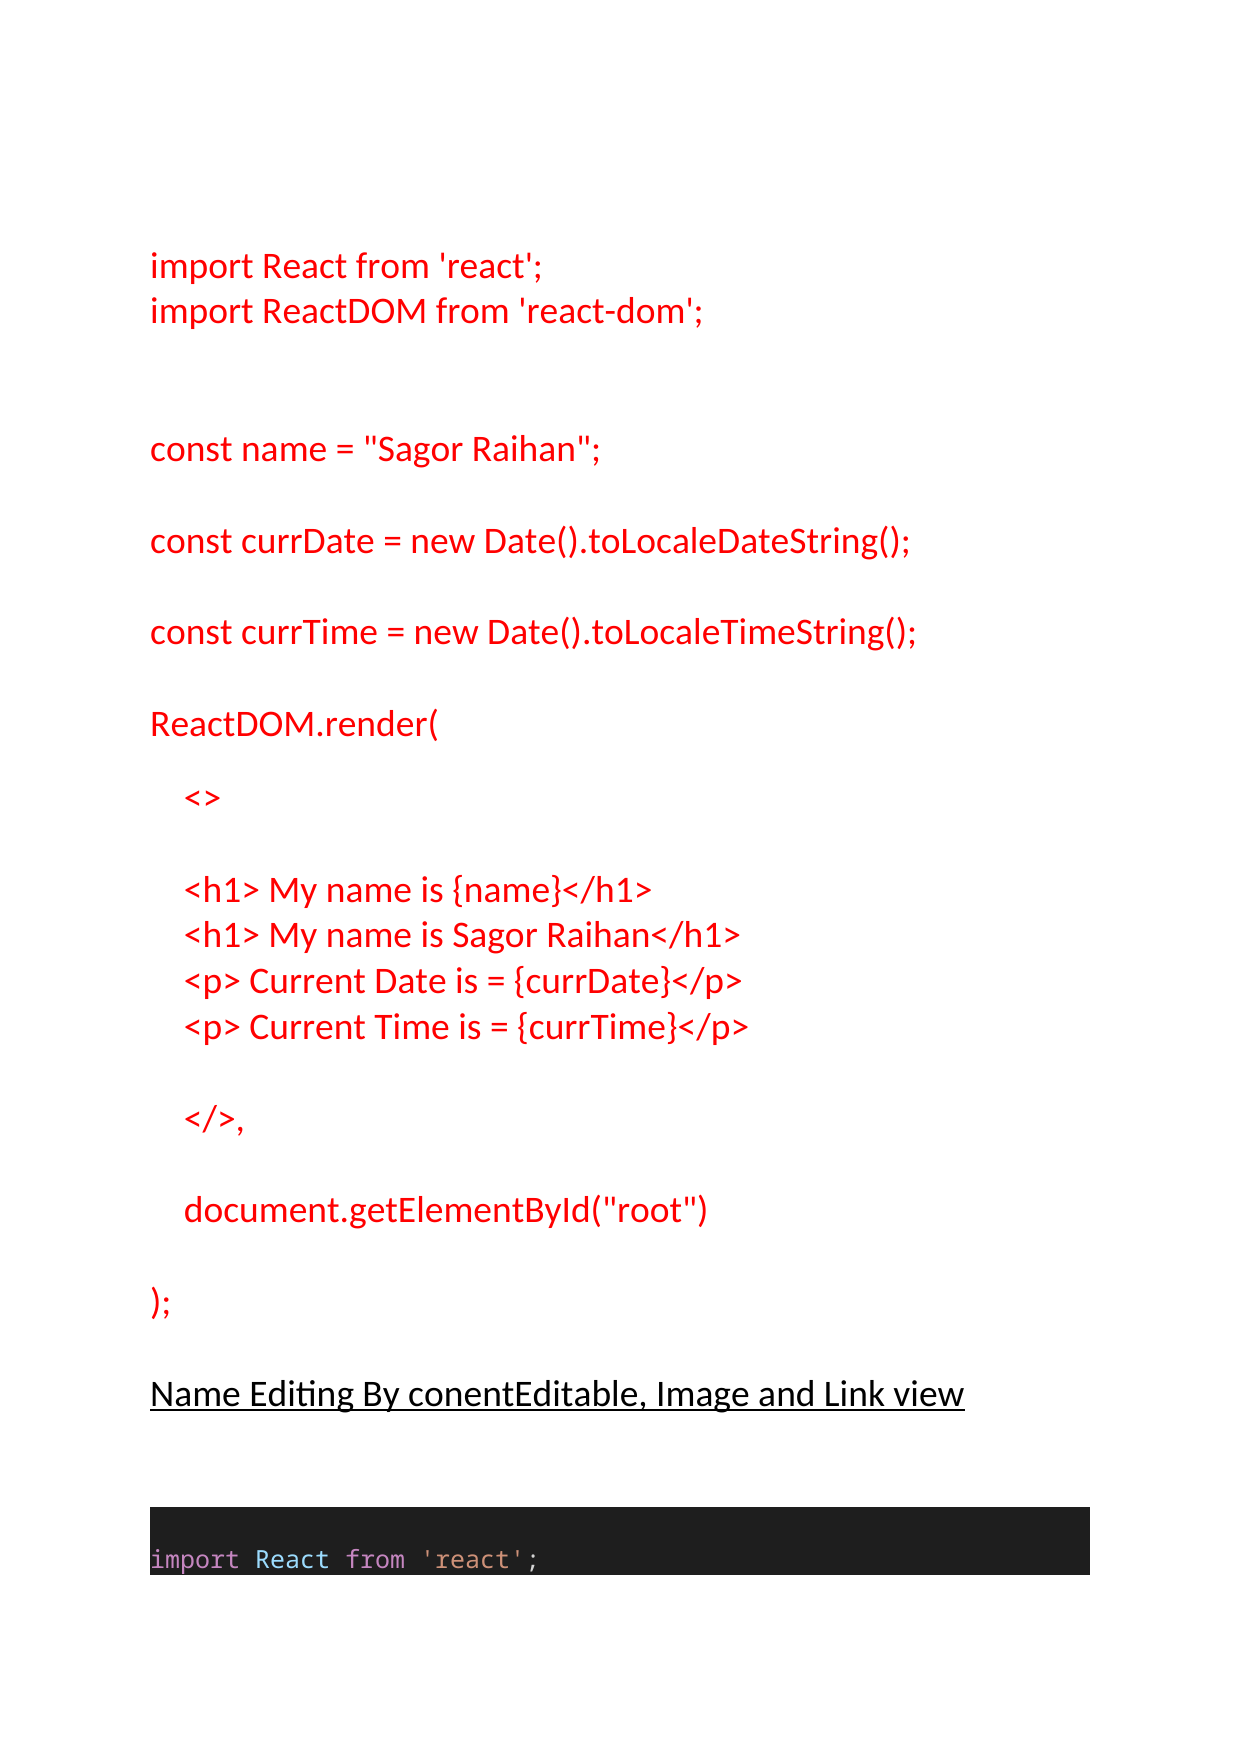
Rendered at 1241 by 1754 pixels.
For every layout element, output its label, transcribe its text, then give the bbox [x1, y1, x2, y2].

text const currTime = new Date().toLocaleTimeString(); [150, 608, 1090, 654]
text import React from 'react'; [150, 1541, 1090, 1575]
text import ReactDOM from 'react-dom'; [150, 287, 1090, 333]
text const currDate = new Date().toLocaleDateString(); [150, 517, 1090, 562]
text import React from 'react'; [150, 242, 1090, 287]
text <> [150, 774, 1090, 820]
text Name Editing By conentEditable, Image and Link view [150, 1370, 1090, 1416]
text </>, [150, 1095, 1090, 1141]
text ReactDOM.render( [150, 700, 1090, 746]
text <h1> My name is Sagor Raihan</h1> [150, 911, 1090, 957]
text <p> Current Time is = {currTime}</p> [150, 1003, 1090, 1049]
text document.getElementById("root") [150, 1186, 1090, 1232]
text const name = "Sagor Raihan"; [150, 425, 1090, 471]
text ); [150, 1278, 1090, 1324]
text <p> Current Date is = {currDate}</p> [150, 957, 1090, 1003]
text <h1> My name is {name}</h1> [150, 866, 1090, 911]
